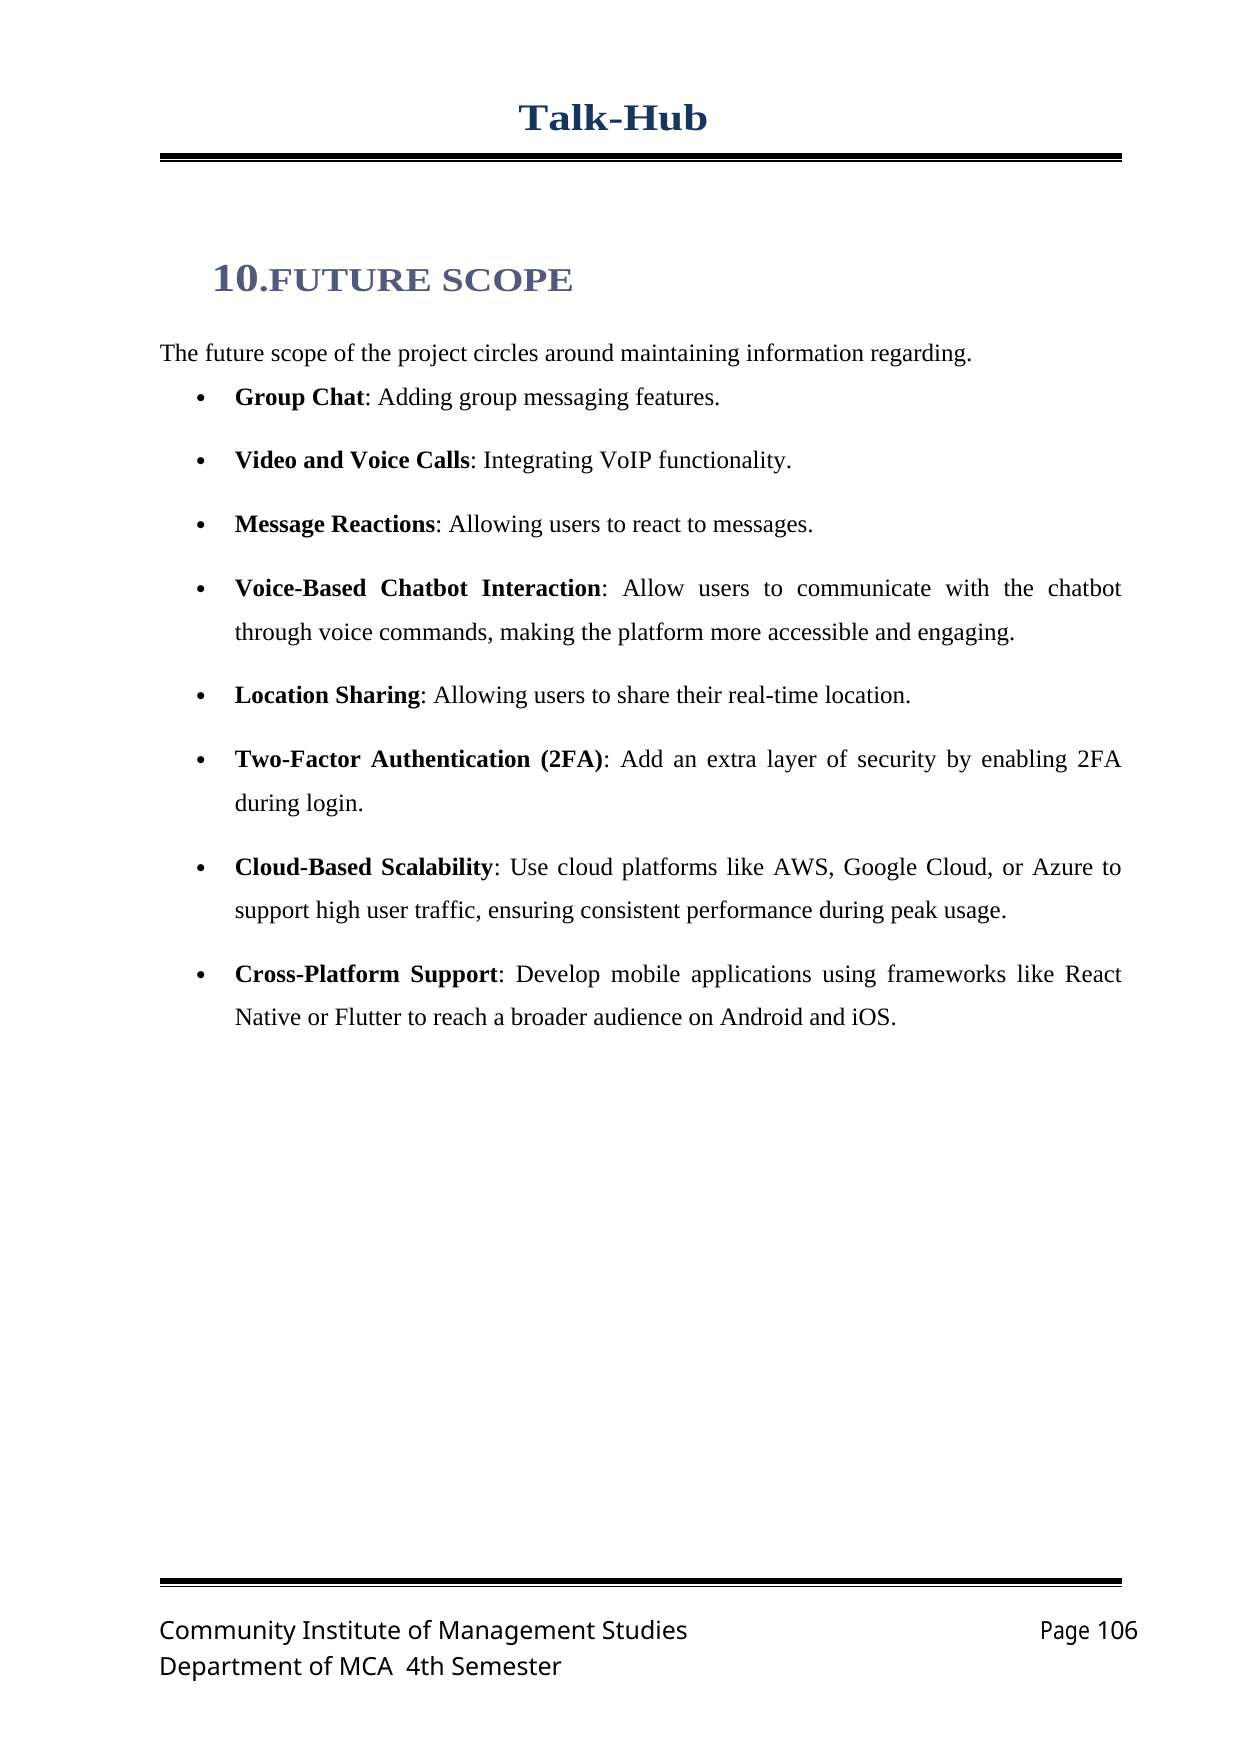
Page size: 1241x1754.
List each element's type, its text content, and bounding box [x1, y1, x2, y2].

list Two-Factor Authentication (2FA): Add an extra layer of security by enabling 2FA during login. [197, 744, 1122, 816]
list Cloud-Based Scalability: Use cloud platforms like AWS, Google Cloud, or Azure to support high user traffic, ensuring consistent performance during peak usage. [197, 852, 1122, 923]
list Video and Voice Calls: Integrating VoIP functionality. [197, 446, 1122, 474]
list Cross-Platform Support: Develop mobile applications using frameworks like React Native or Flutter to reach a broader audience on Android and iOS. [197, 959, 1122, 1031]
list Location Sharing: Allowing users to share their real-time location. [197, 681, 1122, 709]
list Voice-Based Chatbot Interaction: Allow users to communicate with the chatbot through voice commands, making the platform more accessible and engaging. [197, 573, 1122, 645]
text The future scope of the project circles around maintaining information regarding. [159, 338, 1122, 367]
list Message Reactions: Allowing users to react to messages. [197, 509, 1122, 538]
subtitle 10.FUTURE SCOPE [211, 254, 1122, 300]
list Group Chat: Adding group messaging features. [197, 382, 1122, 410]
